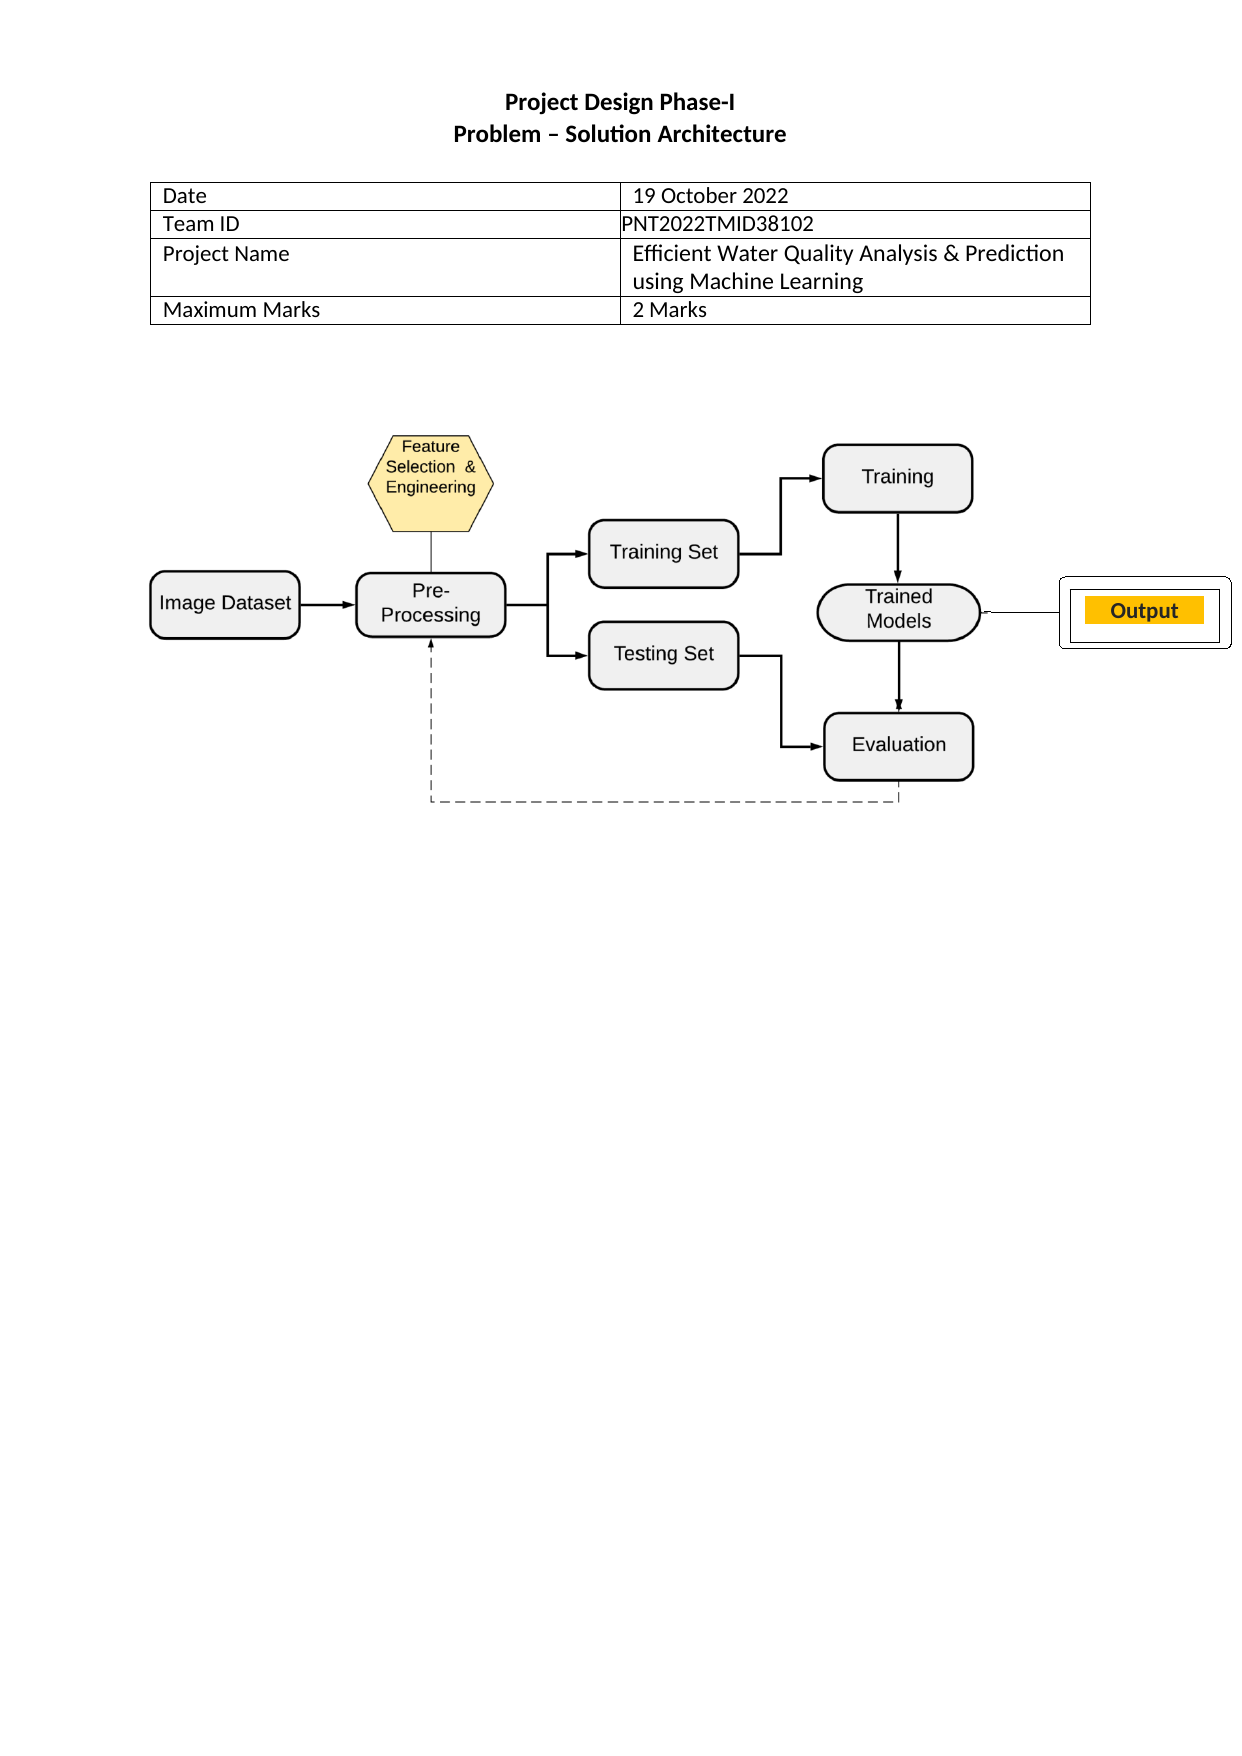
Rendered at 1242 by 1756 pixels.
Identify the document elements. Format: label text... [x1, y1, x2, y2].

table_header 19 October 2022 [621, 183, 1090, 210]
table_cell Team ID [151, 211, 620, 237]
table_cell Project Name [151, 239, 620, 296]
table_cell 2 Marks [621, 297, 1090, 324]
picture [139, 426, 988, 809]
table_header Date [151, 183, 620, 210]
text Project Design Phase-I Problem – Solution Architecture [453, 87, 822, 149]
table_cell Efficient Water Quality Analysis & Prediction using Machine Learning [621, 239, 1090, 296]
table_cell Maximum Marks [151, 297, 620, 324]
table_cell PNT2022TMID38102 [621, 211, 1090, 237]
